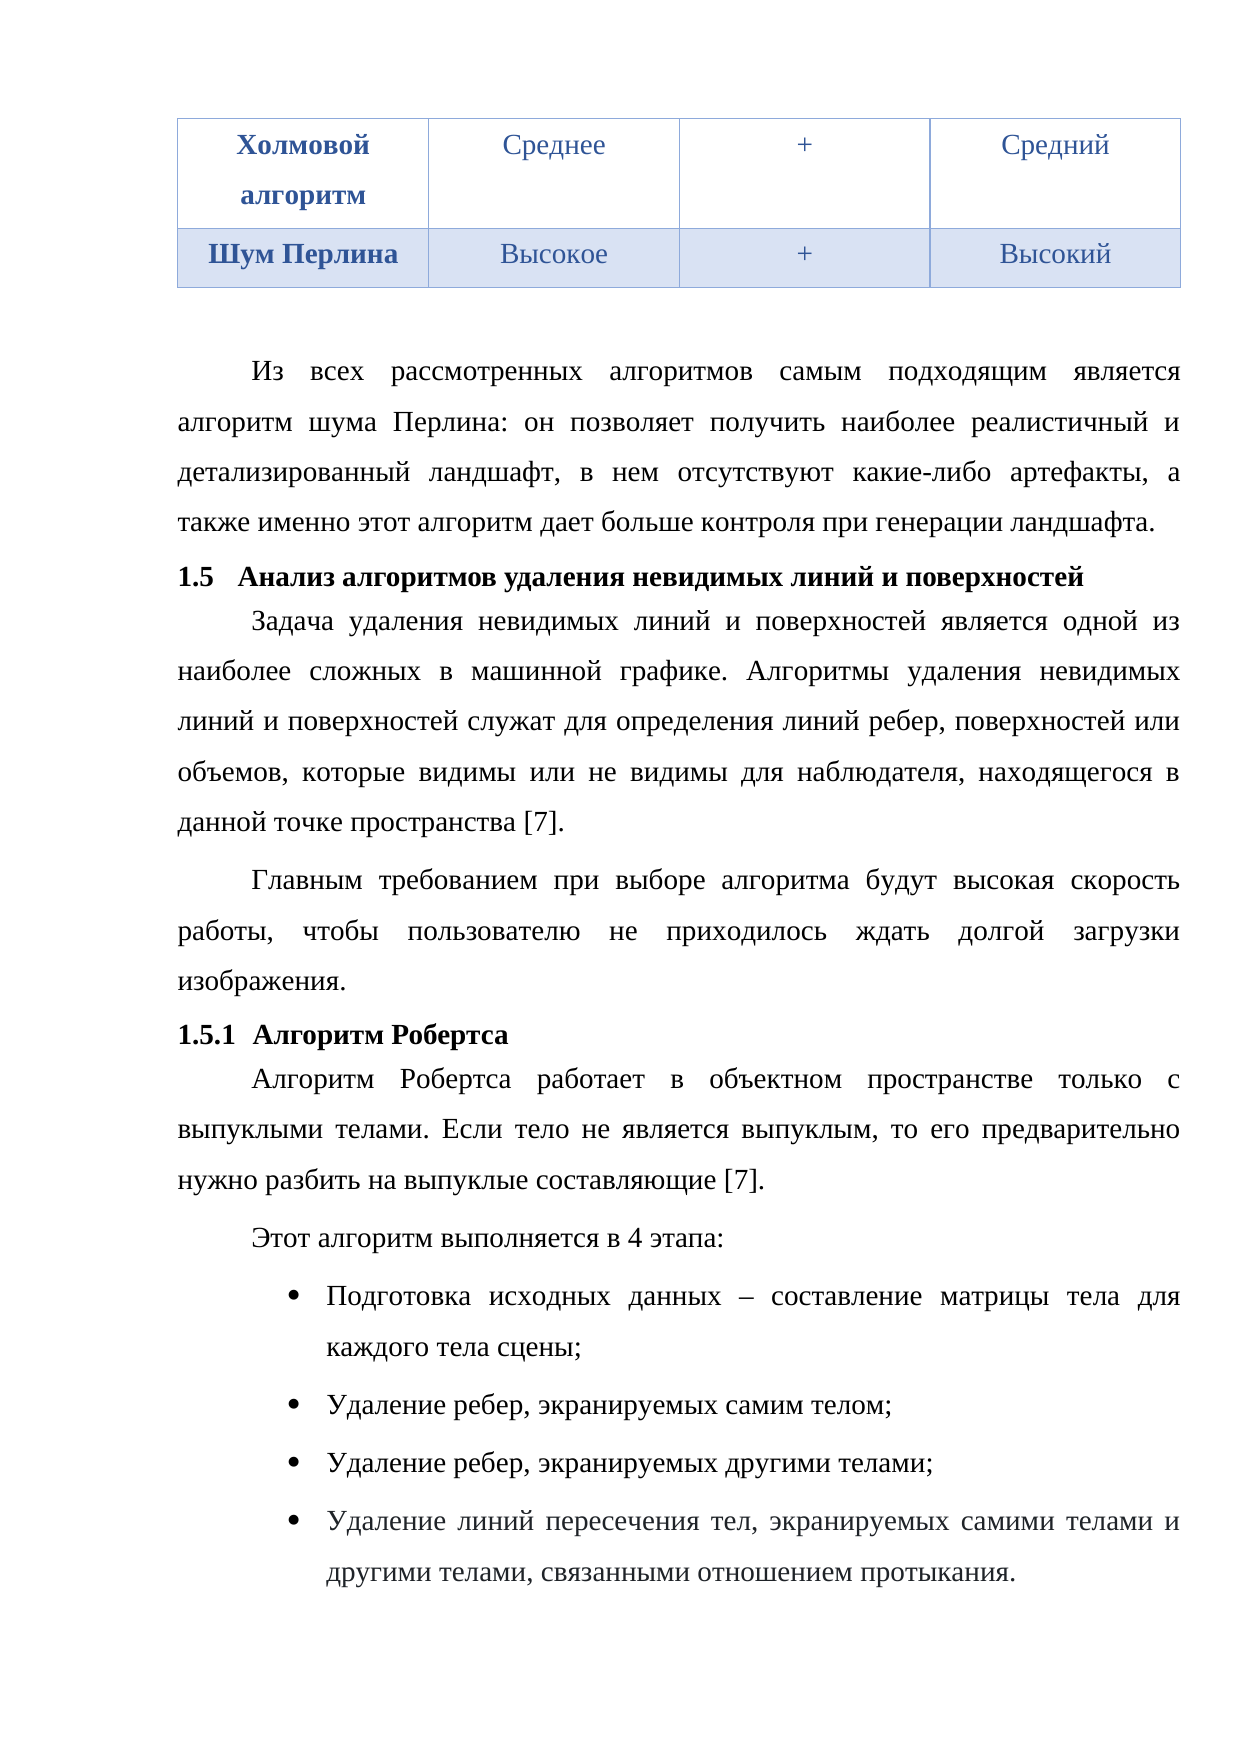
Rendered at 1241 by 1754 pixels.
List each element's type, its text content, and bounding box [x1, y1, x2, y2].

subtitle Анализ алгоритмов удаления невидимых линий и поверхностей [177, 559, 1181, 592]
list Удаление ребер, экранируемых другими телами; [288, 1445, 1181, 1479]
list Подготовка исходных данных – составление матрицы тела для каждого тела сцены; [288, 1278, 1181, 1362]
table_cell Средний [931, 119, 1180, 227]
table_cell Высокое [429, 229, 679, 287]
list Удаление линий пересечения тел, экранируемых самими телами и другими телами, связанными отношением протыкания. [288, 1503, 1181, 1587]
table_cell Шум Перлина [178, 229, 428, 287]
table_cell + [680, 229, 929, 287]
text Этот алгоритм выполняется в 4 этапа: [177, 1220, 1181, 1254]
table_cell + [680, 119, 929, 227]
table_cell Высокий [931, 229, 1180, 287]
subtitle Алгоритм Робертса [177, 1017, 1181, 1051]
list Удаление ребер, экранируемых самим телом; [288, 1387, 1181, 1420]
text Задача удаления невидимых линий и поверхностей является одной из наиболее сложных в машинной графике. Алгоритмы удаления невидимых линий и поверхностей служат для определения линий ребер, поверхностей или объемов, которые видимы или не видимы для наблюдателя, находящегося в данной точке пространства [7]. [177, 603, 1181, 838]
text Главным требованием при выборе алгоритма будут высокая скорость работы, чтобы пользователю не приходилось ждать долгой загрузки изображения. [177, 862, 1181, 996]
text Из всех рассмотренных алгоритмов самым подходящим является алгоритм шума Перлина: он позволяет получить наиболее реалистичный и детализированный ландшафт, в нем отсутствуют какие-либо артефакты, а также именно этот алгоритм дает больше контроля при генерации ландшафта. [177, 353, 1181, 538]
table_cell Среднее [429, 119, 679, 227]
text Алгоритм Робертса работает в объектном пространстве только с выпуклыми телами. Если тело не является выпуклым, то его предварительно нужно разбить на выпуклые составляющие [7]. [177, 1061, 1181, 1196]
table_cell Холмовой алгоритм [178, 119, 428, 227]
